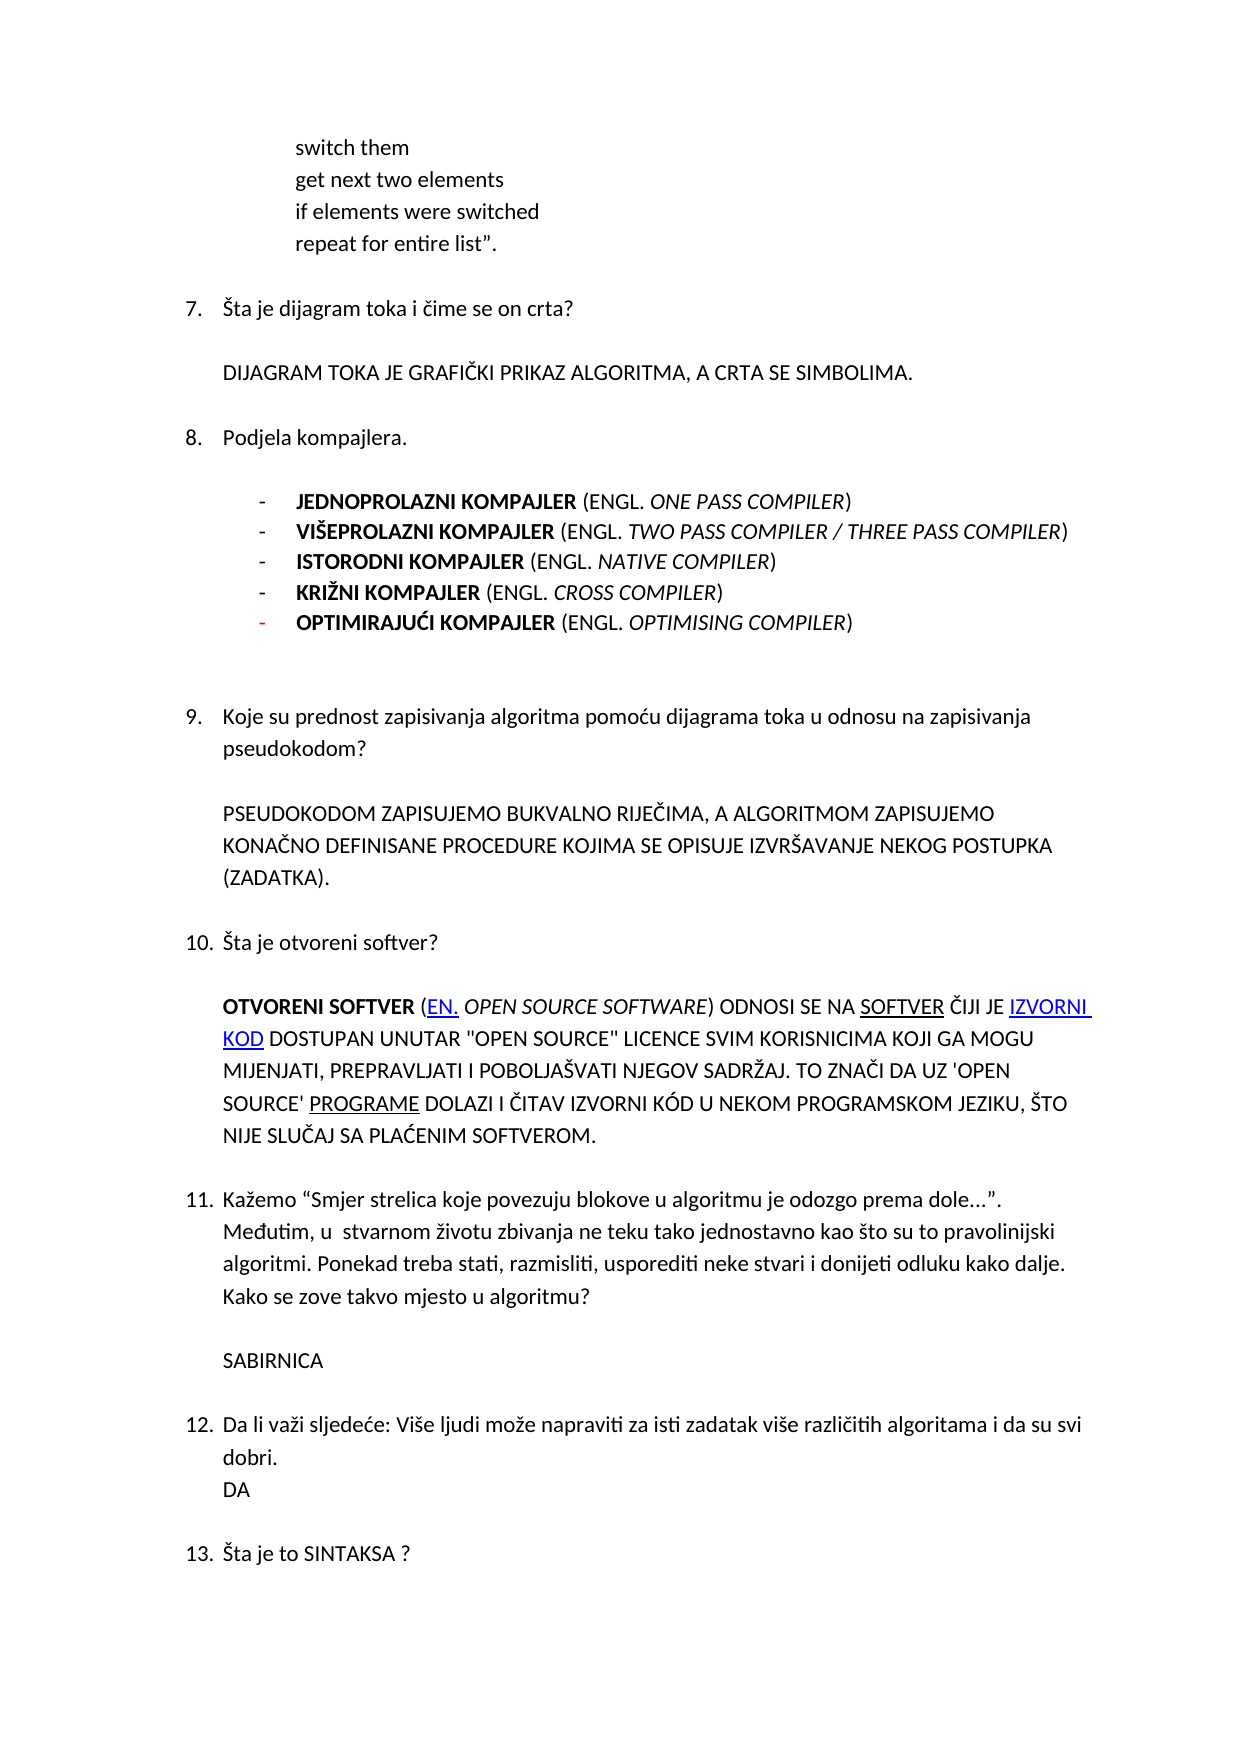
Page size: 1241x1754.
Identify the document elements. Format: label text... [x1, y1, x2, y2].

list JEDNOPROLAZNI KOMPAJLER (ENGL. ONE PASS COMPILER) [258, 487, 1093, 515]
list OTVORENI SOFTVER (EN. OPEN SOURCE SOFTWARE) ODNOSI SE NA SOFTVER ČIJI JE IZVORNI KOD DOSTUPAN UNUTAR "OPEN SOURCE" LICENCE SVIM KORISNICIMA KOJI GA MOGU MIJENJATI, PREPRAVLJATI I POBOLJAŠVATI NJEGOV SADRŽAJ. TO ZNAČI DA UZ 'OPEN SOURCE' PROGRAME DOLAZI I ČITAV IZVORNI KÓD U NEKOM PROGRAMSKOM JEZIKU, ŠTO NIJE SLUČAJ SA PLAĆENIM SOFTVEROM. [223, 960, 1093, 1149]
list VIŠEPROLAZNI KOMPAJLER (ENGL. TWO PASS COMPILER / THREE PASS COMPILER) [258, 517, 1093, 545]
list if elements were switched [223, 197, 1093, 225]
list Podjela kompajlera. [185, 423, 1093, 451]
list ISTORODNI KOMPAJLER (ENGL. NATIVE COMPILER) [258, 547, 1093, 575]
list Šta je otvoreni softver? [185, 928, 1093, 956]
list Šta je to SINTAKSA ? [185, 1539, 1093, 1567]
list PSEUDOKODOM ZAPISUJEMO BUKVALNO RIJEČIMA, A ALGORITMOM ZAPISUJEMO KONAČNO DEFINISANE PROCEDURE KOJIMA SE OPISUJE IZVRŠAVANJE NEKOG POSTUPKA (ZADATKA). [223, 767, 1093, 891]
list DIJAGRAM TOKA JE GRAFIČKI PRIKAZ ALGORITMA, A CRTA SE SIMBOLIMA. [223, 326, 1093, 386]
list Da li važi sljedeće: Više ljudi može napraviti za isti zadatak više različitih algoritama i da su svi dobri. [185, 1411, 1093, 1471]
list Šta je dijagram toka i čime se on crta? [185, 294, 1093, 322]
list Kažemo “Smjer strelica koje povezuju blokove u algoritmu je odozgo prema dole...”. Međutim, u stvarnom životu zbivanja ne teku tako jednostavno kao što su to pravolinijski algoritmi. Ponekad treba stati, razmisliti, usporediti neke stvari i donijeti odluku kako dalje. Kako se zove takvo mjesto u algoritmu? [185, 1185, 1093, 1310]
list OPTIMIRAJUĆI KOMPAJLER (ENGL. OPTIMISING COMPILER) [258, 608, 1093, 636]
list DA [223, 1475, 1093, 1535]
list switch them [223, 133, 1093, 161]
list get next two elements [223, 165, 1093, 193]
list KRIŽNI KOMPAJLER (ENGL. CROSS COMPILER) [258, 578, 1093, 606]
list SABIRNICA [223, 1346, 1093, 1406]
list Koje su prednost zapisivanja algoritma pomoću dijagrama toka u odnosu na zapisivanja pseudokodom? [185, 702, 1093, 763]
list repeat for entire list”. [223, 229, 1093, 257]
